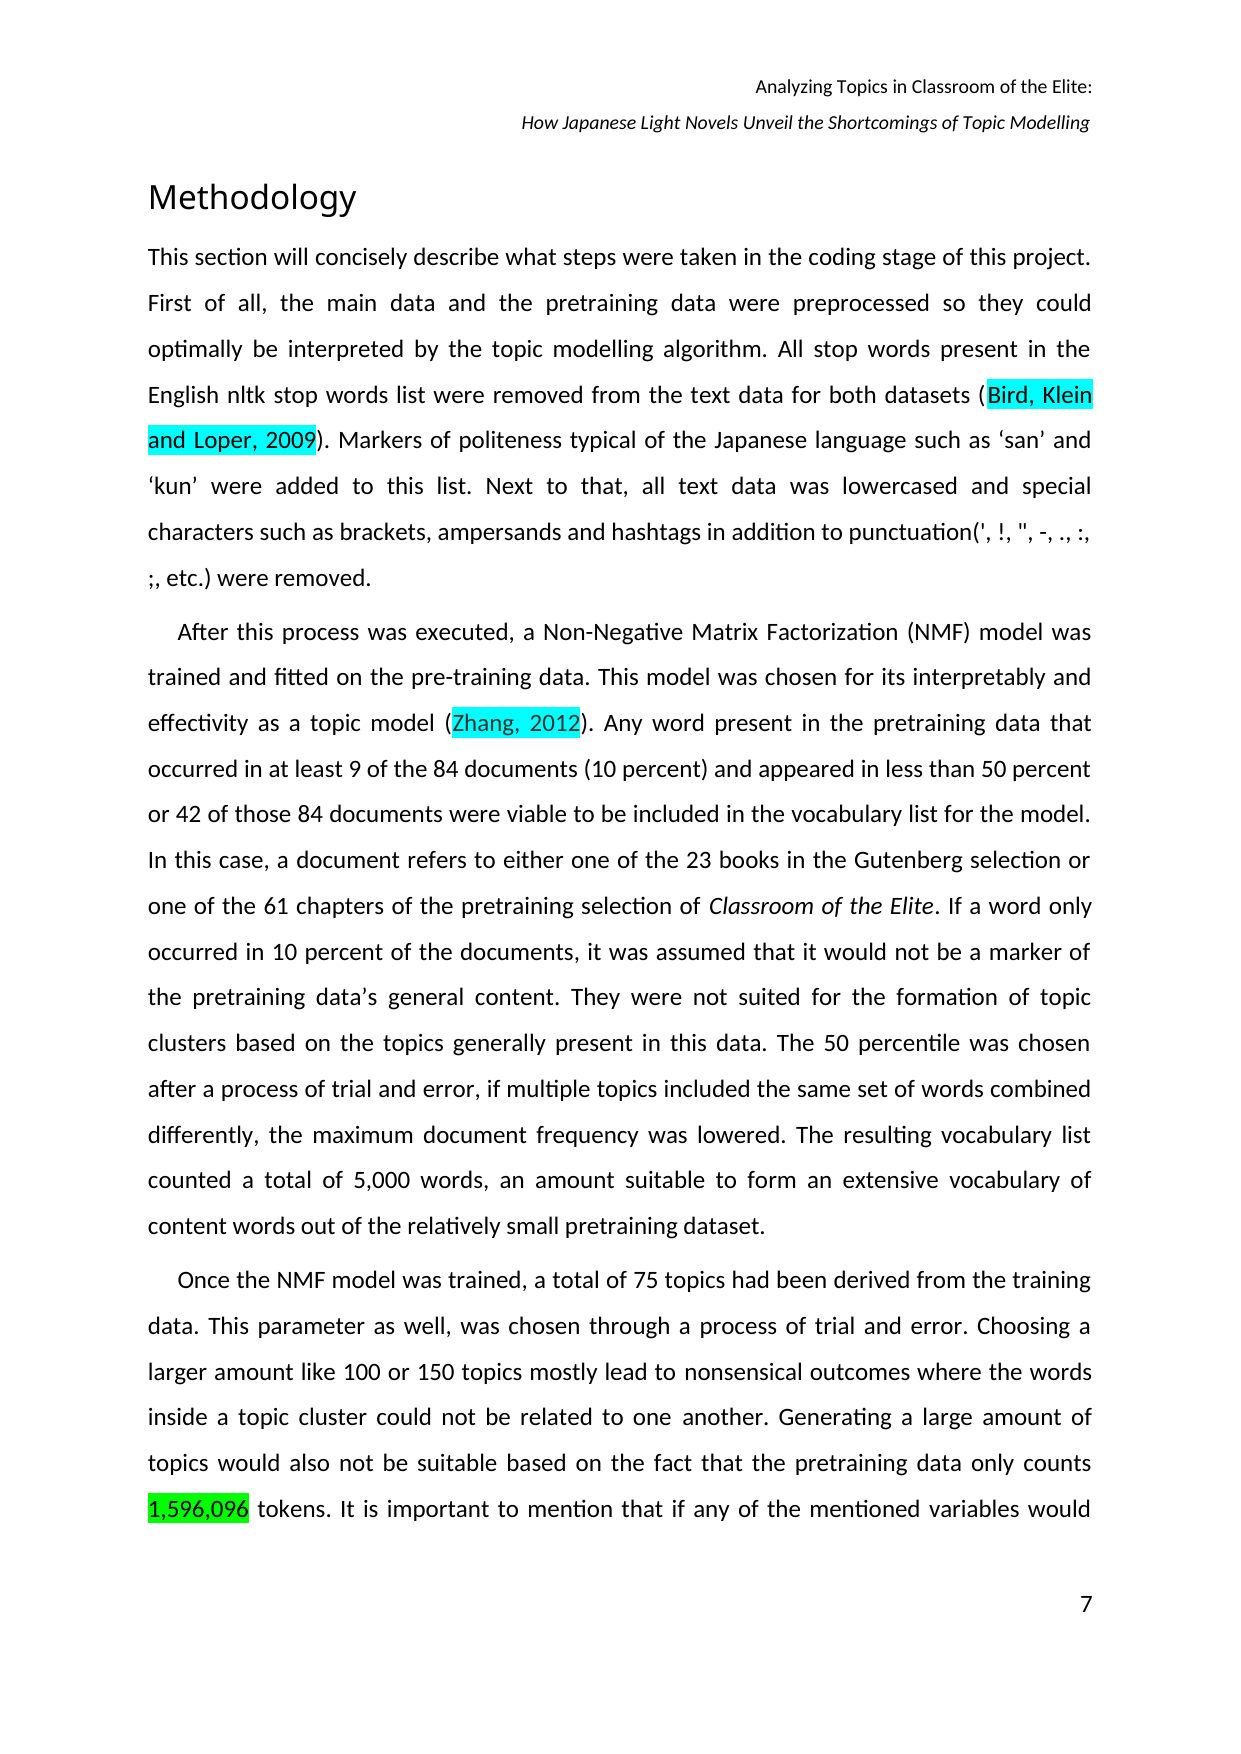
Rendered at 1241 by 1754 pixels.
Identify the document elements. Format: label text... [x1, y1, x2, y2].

text This section will concisely describe what steps were taken in the coding stage of this project. First of all, the main data and the pretraining data were preprocessed so they could optimally be interpreted by the topic modelling algorithm. All stop words present in the English nltk stop words list were removed from the text data for both datasets (Bird, Klein and Loper, 2009). Markers of politeness typical of the Japanese language such as ‘san’ and ‘kun’ were added to this list. Next to that, all text data was lowercased and special characters such as brackets, ampersands and hashtags in addition to punctuation(', !, ", -, ., :, ;, etc.) were removed. [148, 242, 1093, 592]
text After this process was executed, a Non-Negative Matrix Factorization (NMF) model was trained and fitted on the pre-training data. This model was chosen for its interpretably and effectivity as a topic model (Zhang, 2012). Any word present in the pretraining data that occurred in at least 9 of the 84 documents (10 percent) and appeared in less than 50 percent or 42 of those 84 documents were viable to be included in the vocabulary list for the model. In this case, a document refers to either one of the 23 books in the Gutenberg selection or one of the 61 chapters of the pretraining selection of Classroom of the Elite. If a word only occurred in 10 percent of the documents, it was assumed that it would not be a marker of the pretraining data’s general content. They were not suited for the formation of topic clusters based on the topics generally present in this data. The 50 percentile was chosen after a process of trial and error, if multiple topics included the same set of words combined differently, the maximum document frequency was lowered. The resulting vocabulary list counted a total of 5,000 words, an amount suitable to form an extensive vocabulary of content words out of the relatively small pretraining dataset. [148, 616, 1093, 1241]
subtitle Methodology [148, 173, 1093, 219]
